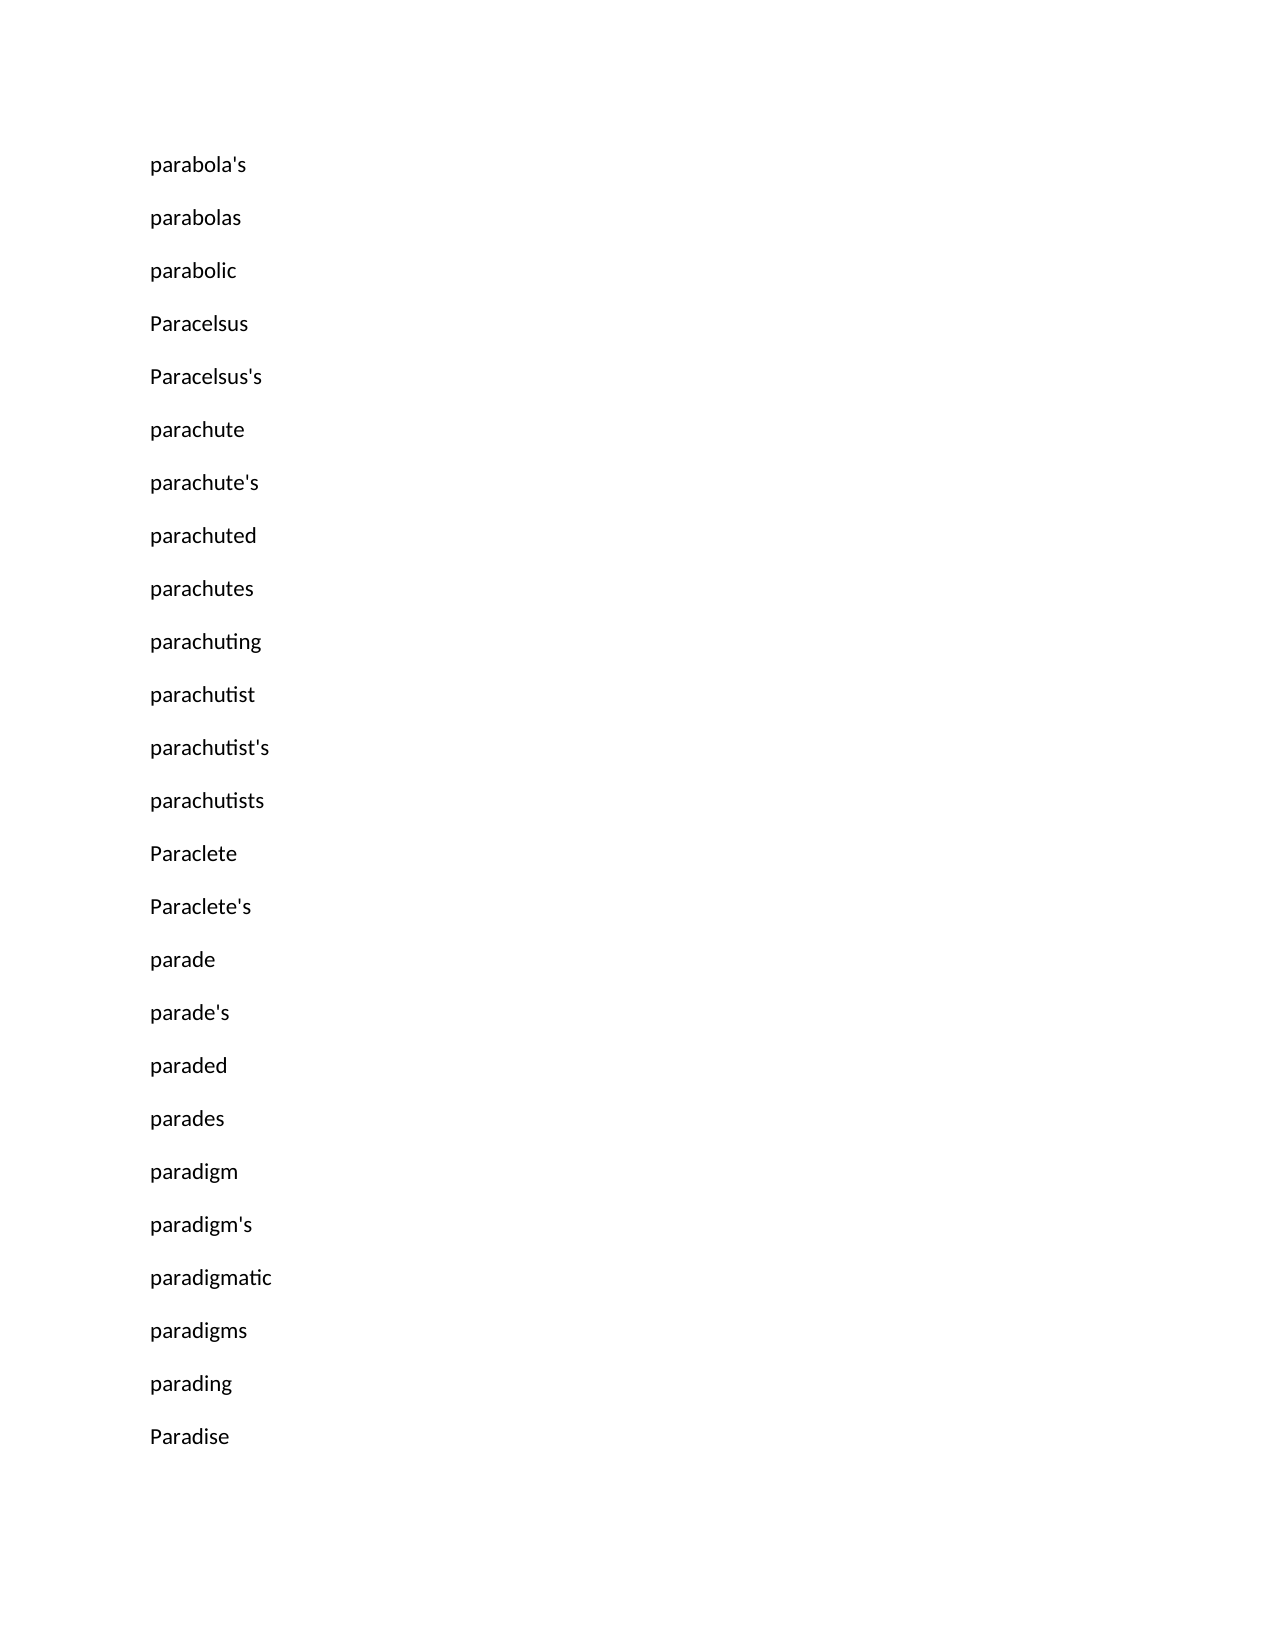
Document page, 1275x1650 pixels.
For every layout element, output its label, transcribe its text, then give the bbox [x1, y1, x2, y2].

text parades [150, 1104, 1125, 1132]
text paradigm [150, 1157, 1125, 1185]
text parading [150, 1369, 1125, 1397]
text parabolas [150, 203, 1125, 231]
text parabola's [150, 150, 1125, 178]
text parachuted [150, 521, 1125, 549]
text parachutes [150, 574, 1125, 602]
text parade [150, 945, 1125, 973]
text parachute [150, 415, 1125, 443]
text Paracelsus's [150, 362, 1125, 390]
text parachuting [150, 627, 1125, 655]
text Paracelsus [150, 309, 1125, 337]
text parade's [150, 998, 1125, 1026]
text parachutists [150, 786, 1125, 814]
text parachutist [150, 680, 1125, 708]
text paraded [150, 1051, 1125, 1079]
text paradigmatic [150, 1263, 1125, 1291]
text paradigms [150, 1316, 1125, 1344]
text Paradise [150, 1422, 1125, 1451]
text parabolic [150, 256, 1125, 284]
text parachute's [150, 468, 1125, 496]
text Paraclete [150, 839, 1125, 867]
text parachutist's [150, 733, 1125, 761]
text paradigm's [150, 1210, 1125, 1238]
text Paraclete's [150, 892, 1125, 920]
